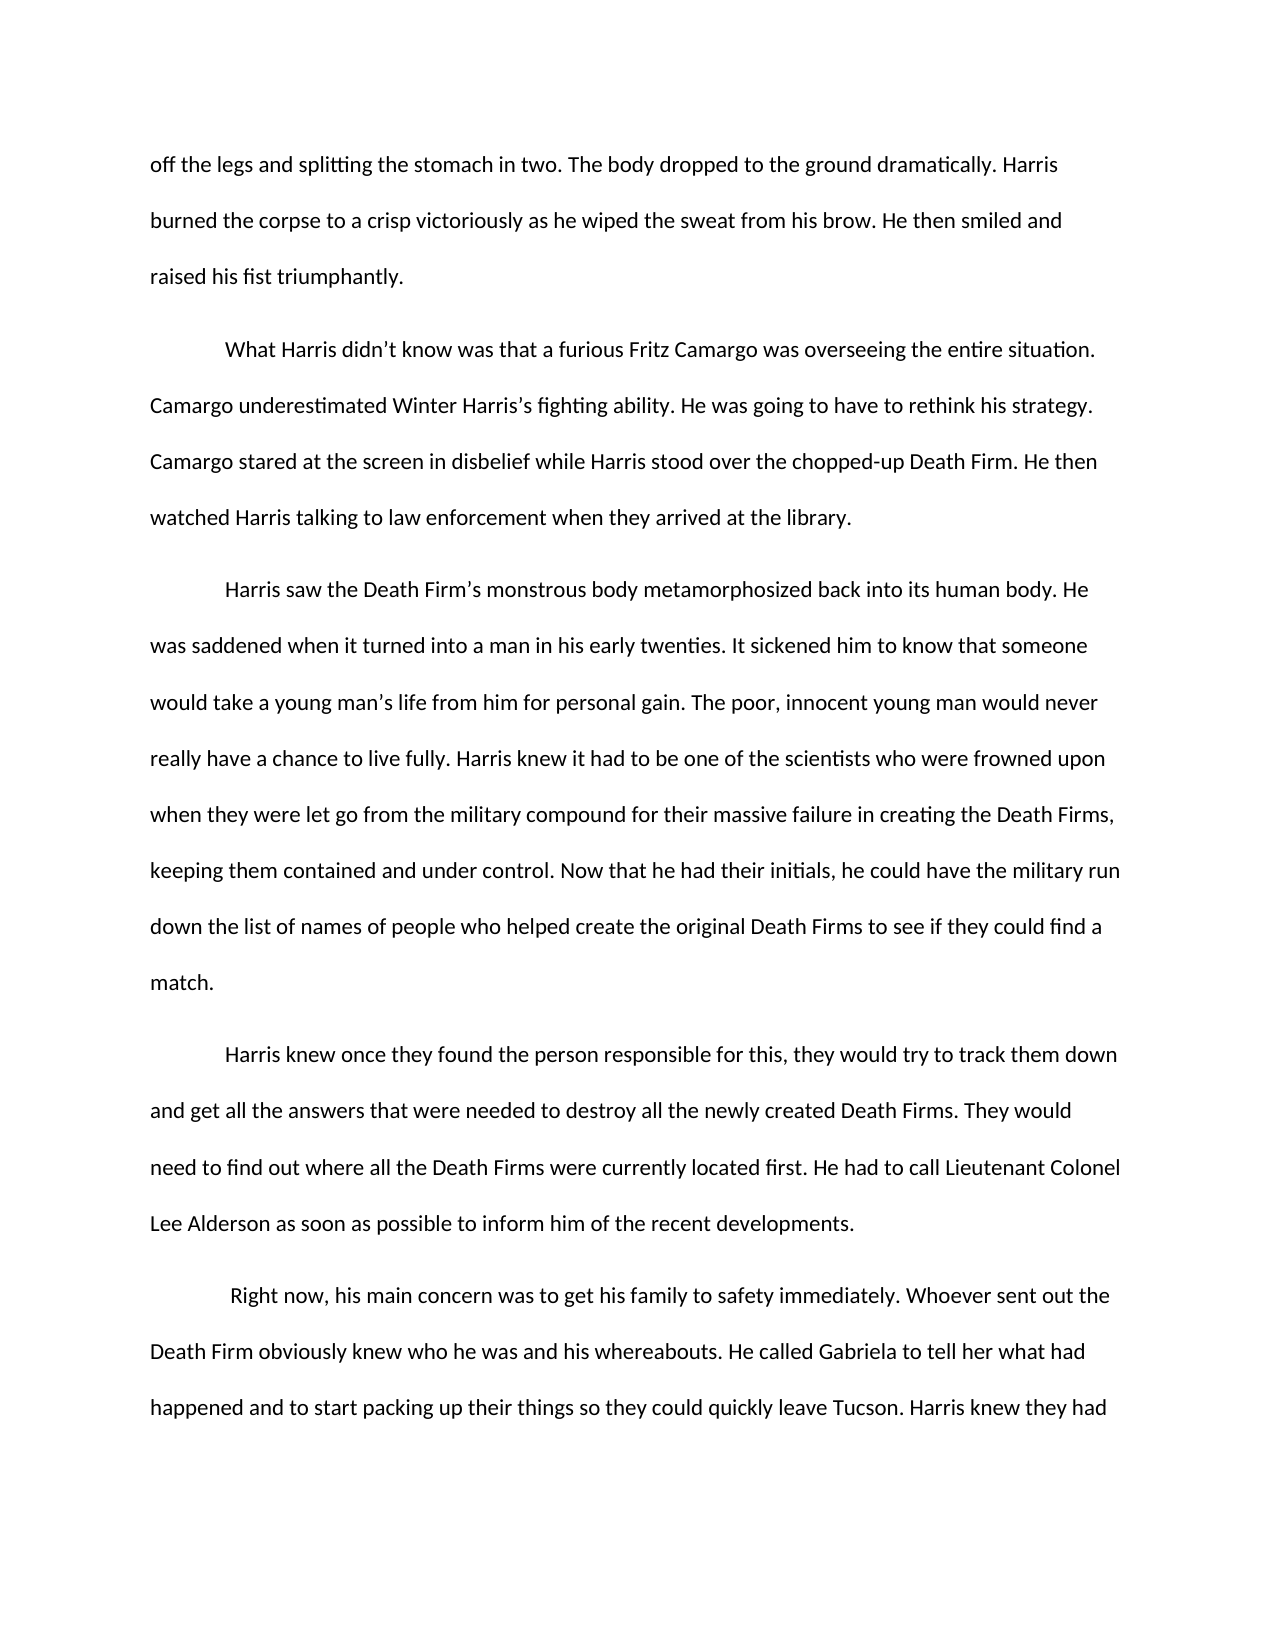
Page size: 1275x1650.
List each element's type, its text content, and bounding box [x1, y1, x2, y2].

text Harris saw the Death Firm’s monstrous body metamorphosized back into its human body. He was saddened when it turned into a man in his early twenties. It sickened him to know that someone would take a young man’s life from him for personal gain. The poor, innocent young man would never really have a chance to live fully. Harris knew it had to be one of the scientists who were frowned upon when they were let go from the military compound for their massive failure in creating the Death Firms, keeping them contained and under control. Now that he had their initials, he could have the military run down the list of names of people who helped create the original Death Firms to see if they could find a match. [150, 576, 1125, 996]
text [150, 150, 1125, 290]
text Harris knew once they found the person responsible for this, they would try to track them down and get all the answers that were needed to destroy all the newly created Death Firms. They would need to find out where all the Death Firms were currently located first. He had to call Lieutenant Colonel Lee Alderson as soon as possible to inform him of the recent developments. [150, 1041, 1125, 1237]
text What Harris didn’t know was that a furious Fritz Camargo was overseeing the entire situation. Camargo underestimated Winter Harris’s fighting ability. He was going to have to rethink his strategy. Camargo stared at the screen in disbelief while Harris stood over the chopped-up Death Firm. He then watched Harris talking to law enforcement when they arrived at the library. [150, 335, 1125, 531]
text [150, 1281, 1125, 1422]
